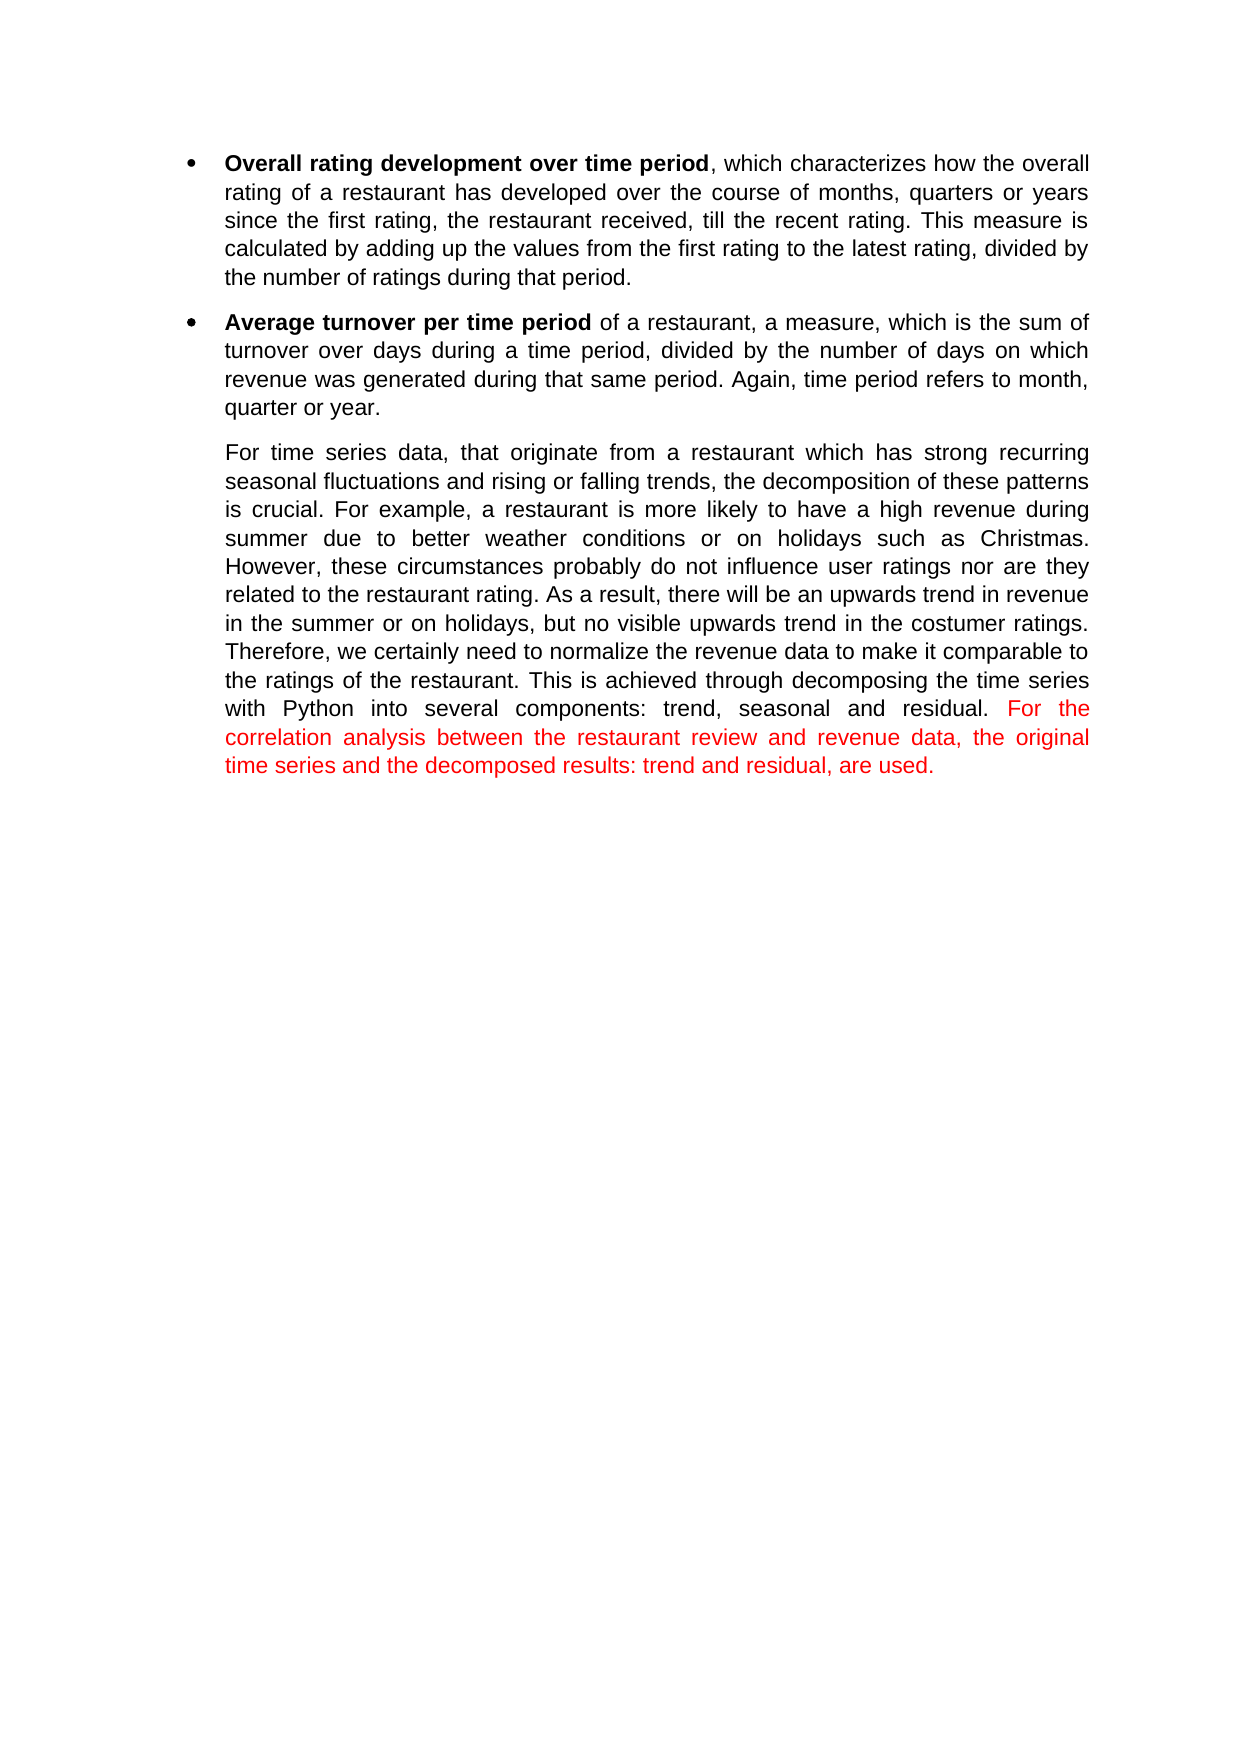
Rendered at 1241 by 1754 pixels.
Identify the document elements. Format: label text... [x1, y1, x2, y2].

list Overall rating development over time period, which characterizes how the overall rating of a restaurant has developed over the course of months, quarters or years since the first rating, the restaurant received, till the recent rating. This measure is calculated by adding up the values from the first rating to the latest rating, divided by the number of ratings during that period. [187, 150, 1090, 290]
list Average turnover per time period of a restaurant, a measure, which is the sum of turnover over days during a time period, divided by the number of days on which revenue was generated during that same period. Again, time period refers to month, quarter or year. [187, 309, 1090, 421]
list For time series data, that originate from a restaurant which has strong recurring seasonal fluctuations and rising or falling trends, the decomposition of these patterns is crucial. For example, a restaurant is more likely to have a high revenue during summer due to better weather conditions or on holidays such as Christmas. However, these circumstances probably do not influence user ratings nor are they related to the restaurant rating. As a result, there will be an upwards trend in revenue in the summer or on holidays, but no visible upwards trend in the costumer ratings. Therefore, we certainly need to normalize the revenue data to make it comparable to the ratings of the restaurant. This is achieved through decomposing the time series with Python into several components: trend, seasonal and residual. For the correlation analysis between the restaurant review and revenue data, the original time series and the decomposed results: trend and residual, are used. [225, 439, 1090, 778]
